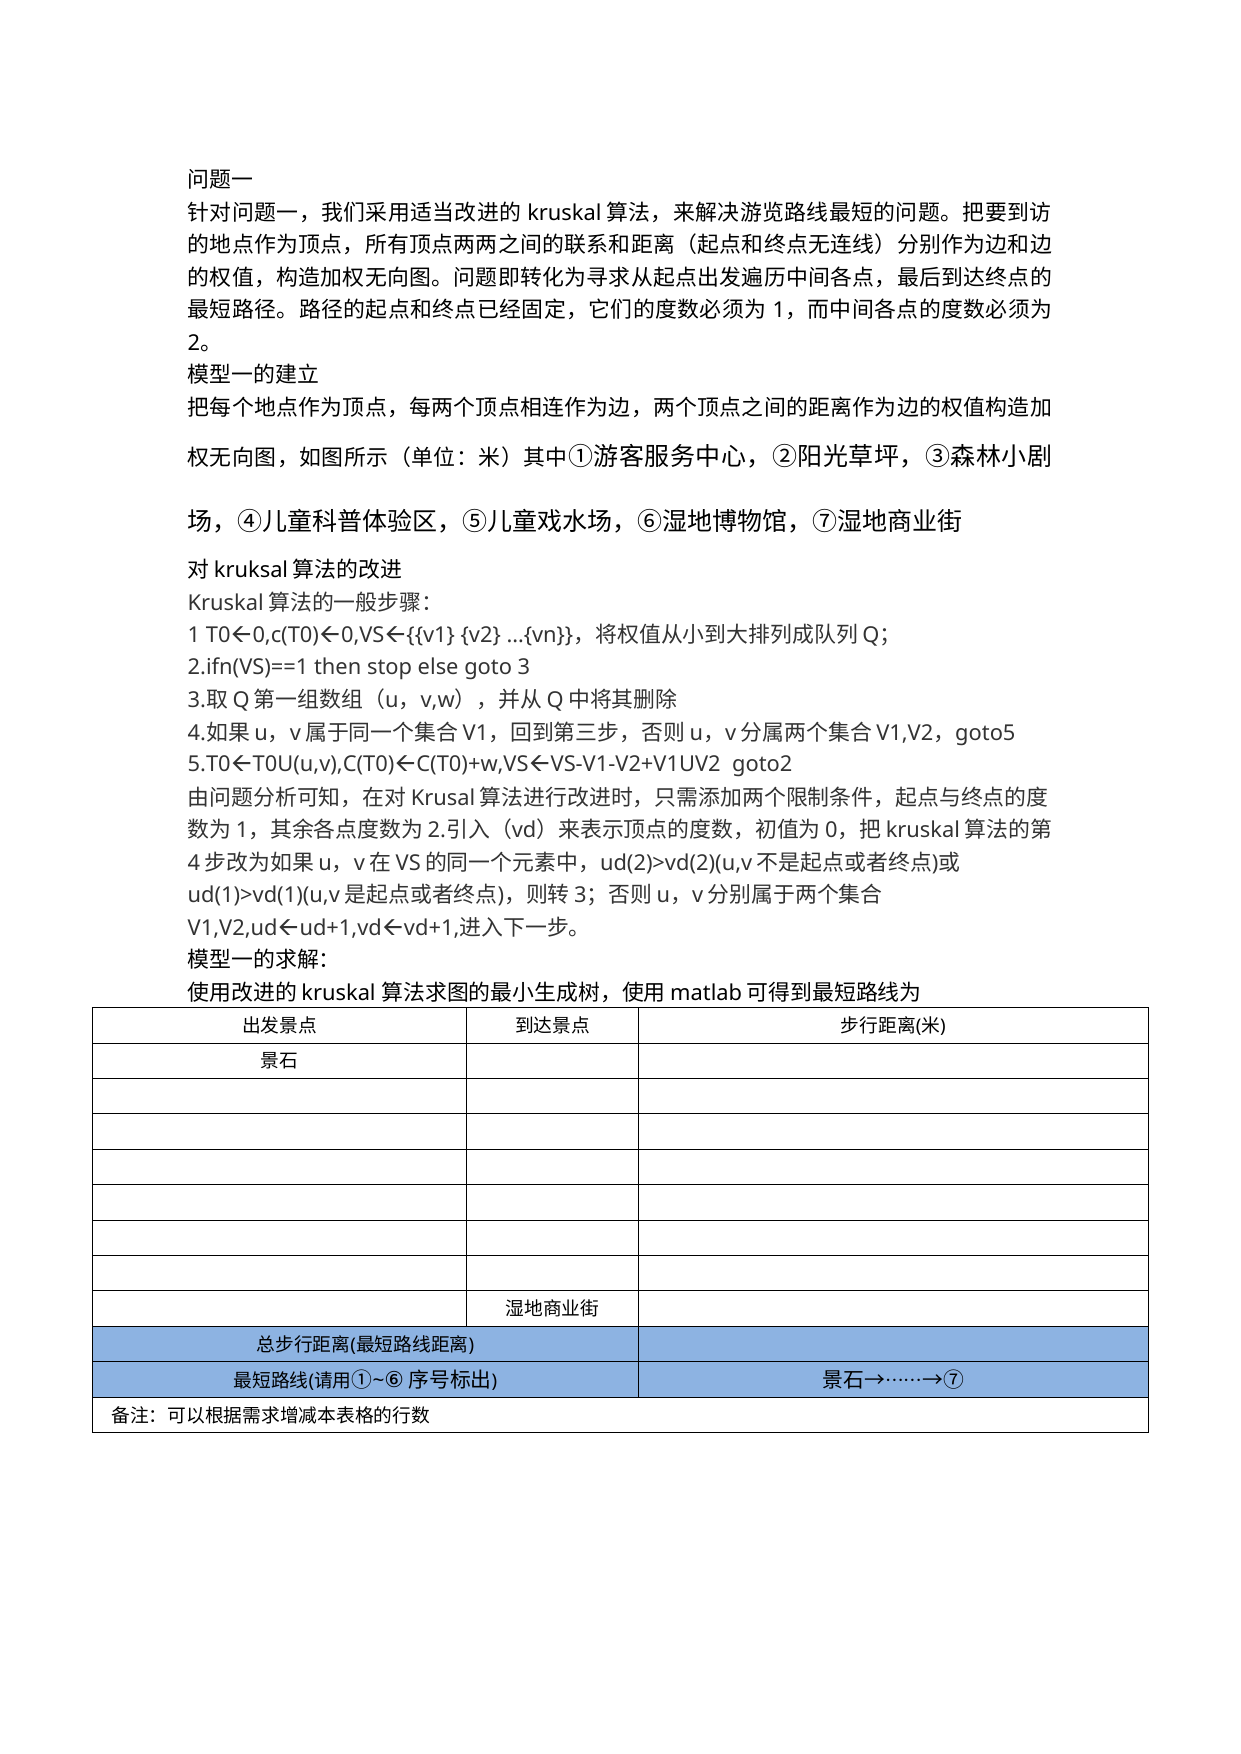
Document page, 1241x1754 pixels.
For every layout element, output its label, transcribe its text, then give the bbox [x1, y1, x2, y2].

table_header 到达景点 [467, 1008, 638, 1042]
table_cell [467, 1114, 638, 1149]
table_cell [93, 1221, 466, 1255]
text 2.ifn(VS)==1 then stop else goto 3 [187, 649, 1053, 682]
table_cell 总步行距离(最短路线距离) [93, 1327, 638, 1361]
table_cell 备注：可以根据需求增减本表格的行数 [93, 1398, 1148, 1432]
text 使用改进的kruskal 算法求图的最小生成树，使用matlab可得到最短路线为 [187, 974, 1053, 1007]
text 5.T0T0U(u,v),C(T0)C(T0)+w,VSVS-V1-V2+V1UV2 goto2 [187, 747, 1053, 779]
text 模型一的建立 [187, 357, 1053, 389]
table_cell [639, 1150, 1148, 1184]
table_cell [93, 1150, 466, 1184]
table_cell 最短路线(请用①~⑥序号标出) [93, 1362, 638, 1397]
table_cell [93, 1114, 466, 1149]
table_header 出发景点 [93, 1008, 466, 1042]
text 对kruksal算法的改进 [187, 552, 1053, 584]
text 针对问题一，我们采用适当改进的kruskal算法，来解决游览路线最短的问题。把要到访的地点作为顶点，所有顶点两两之间的联系和距离（起点和终点无连线）分别作为边和边的权值，构造加权无向图。问题即转化为寻求从起点出发遍历中间各点，最后到达终点的最短路径。路径的起点和终点已经固定，它们的度数必须为1，而中间各点的度数必须为2。 [187, 194, 1053, 357]
text 模型一的求解： [187, 942, 1053, 974]
table_cell 景石 [93, 1044, 466, 1078]
table_header 步行距离(米) [639, 1008, 1148, 1042]
text 4.如果u，v属于同一个集合V1，回到第三步，否则u，v分属两个集合V1,V2，goto5 [187, 714, 1053, 747]
text 由问题分析可知，在对Krusal算法进行改进时，只需添加两个限制条件，起点与终点的度数为1，其余各点度数为2.引入（vd）来表示顶点的度数，初值为0，把kruskal算法的第4步改为如果u，v在VS的同一个元素中，ud(2)>vd(2)(u,v不是起点或者终点)或ud(1)>vd(1)(u,v是起点或者终点)，则转3；否则u，v分别属于两个集合V1,V2,udud+1,vdvd+1,进入下一步。 [187, 779, 1053, 942]
table_cell [639, 1114, 1148, 1149]
table_cell [467, 1150, 638, 1184]
table_cell [467, 1185, 638, 1219]
table_cell 湿地商业街 [467, 1291, 638, 1326]
table_cell [639, 1327, 1148, 1361]
table_cell [639, 1185, 1148, 1219]
text 1 T00,c(T0)0,VS{{v1} {v2} …{vn}}，将权值从小到大排列成队列Q； [187, 617, 1053, 649]
table_cell [467, 1044, 638, 1078]
table_cell [639, 1291, 1148, 1326]
table_cell [639, 1256, 1148, 1290]
table_cell [93, 1256, 466, 1290]
table_cell [467, 1256, 638, 1290]
text 3.取Q第一组数组（u，v,w），并从Q中将其删除 [187, 682, 1053, 714]
text 把每个地点作为顶点，每两个顶点相连作为边，两个顶点之间的距离作为边的权值构造加权无向图，如图所示（单位：米）其中①游客服务中心，②阳光草坪，③森林小剧场，④儿童科普体验区，⑤儿童戏水场，⑥湿地博物馆，⑦湿地商业街 [187, 389, 1053, 552]
table_cell [639, 1221, 1148, 1255]
text 问题一 [187, 162, 1053, 194]
text Kruskal算法的一般步骤： [187, 584, 1053, 617]
table_cell [467, 1079, 638, 1113]
table_cell [467, 1221, 638, 1255]
table_cell [639, 1044, 1148, 1078]
table_cell [93, 1185, 466, 1219]
table_cell [93, 1079, 466, 1113]
table_cell 景石→……→⑦ [639, 1362, 1148, 1397]
table_cell [639, 1079, 1148, 1113]
table_cell [93, 1291, 466, 1326]
